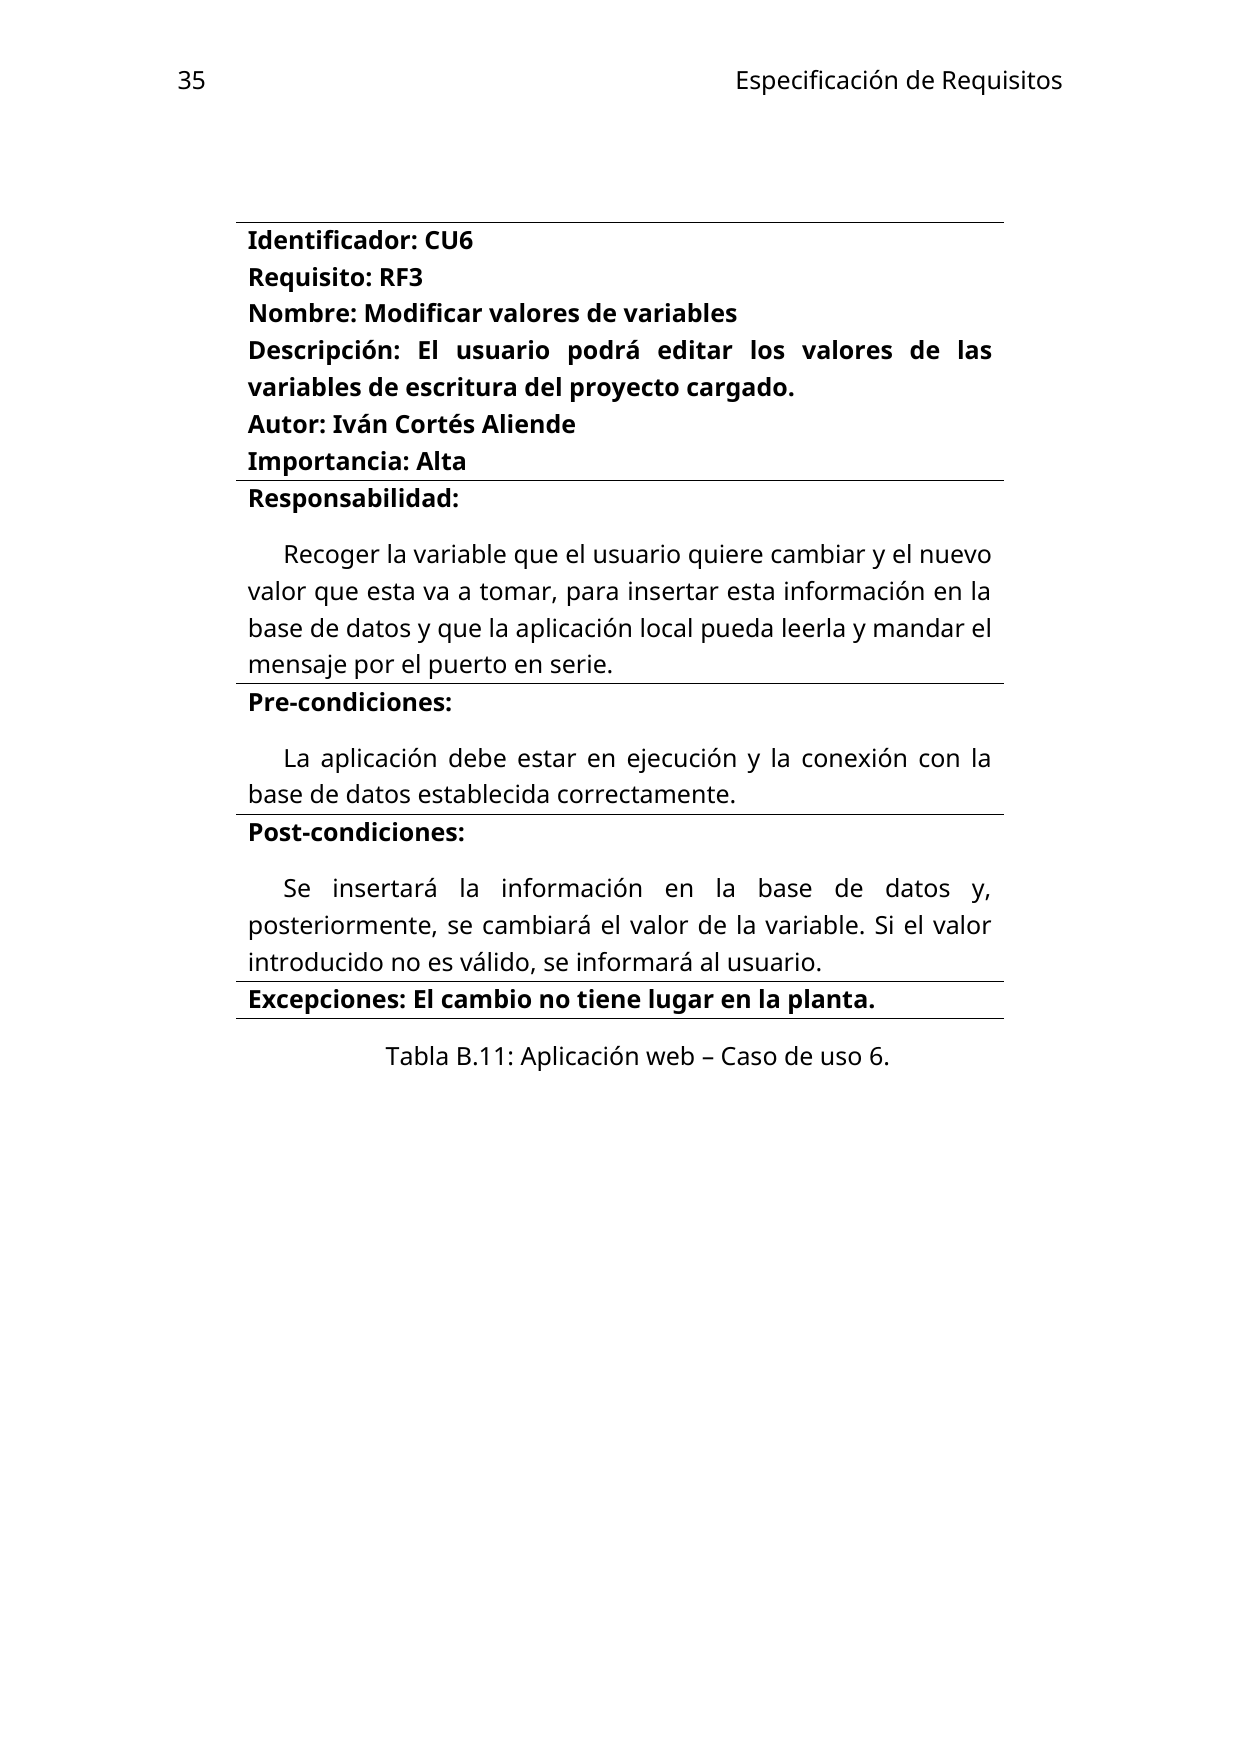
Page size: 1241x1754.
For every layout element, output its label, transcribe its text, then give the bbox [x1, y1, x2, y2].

table_cell Excepciones: El cambio no tiene lugar en la planta. [236, 982, 1004, 1018]
table_cell Pre-condiciones: La aplicación debe estar en ejecución y la conexión con la base de datos establecida correctamente. [236, 684, 1004, 813]
table_header Identificador: CU6 Requisito: RF3 Nombre: Modificar valores de variables Descripción: El usuario podrá editar los valores de las variables de escritura del proyecto cargado. Autor: Iván Cortés Aliende Importancia: Alta [236, 223, 1004, 479]
text Tabla B.11: Aplicación web – Caso de uso 6. [177, 1038, 1063, 1072]
table_cell Post-condiciones: Se insertará la información en la base de datos y, posteriormente, se cambiará el valor de la variable. Si el valor introducido no es válido, se informará al usuario. [236, 815, 1004, 981]
table_cell Responsabilidad: Recoger la variable que el usuario quiere cambiar y el nuevo valor que esta va a tomar, para insertar esta información en la base de datos y que la aplicación local pueda leerla y mandar el mensaje por el puerto en serie. [236, 481, 1004, 683]
